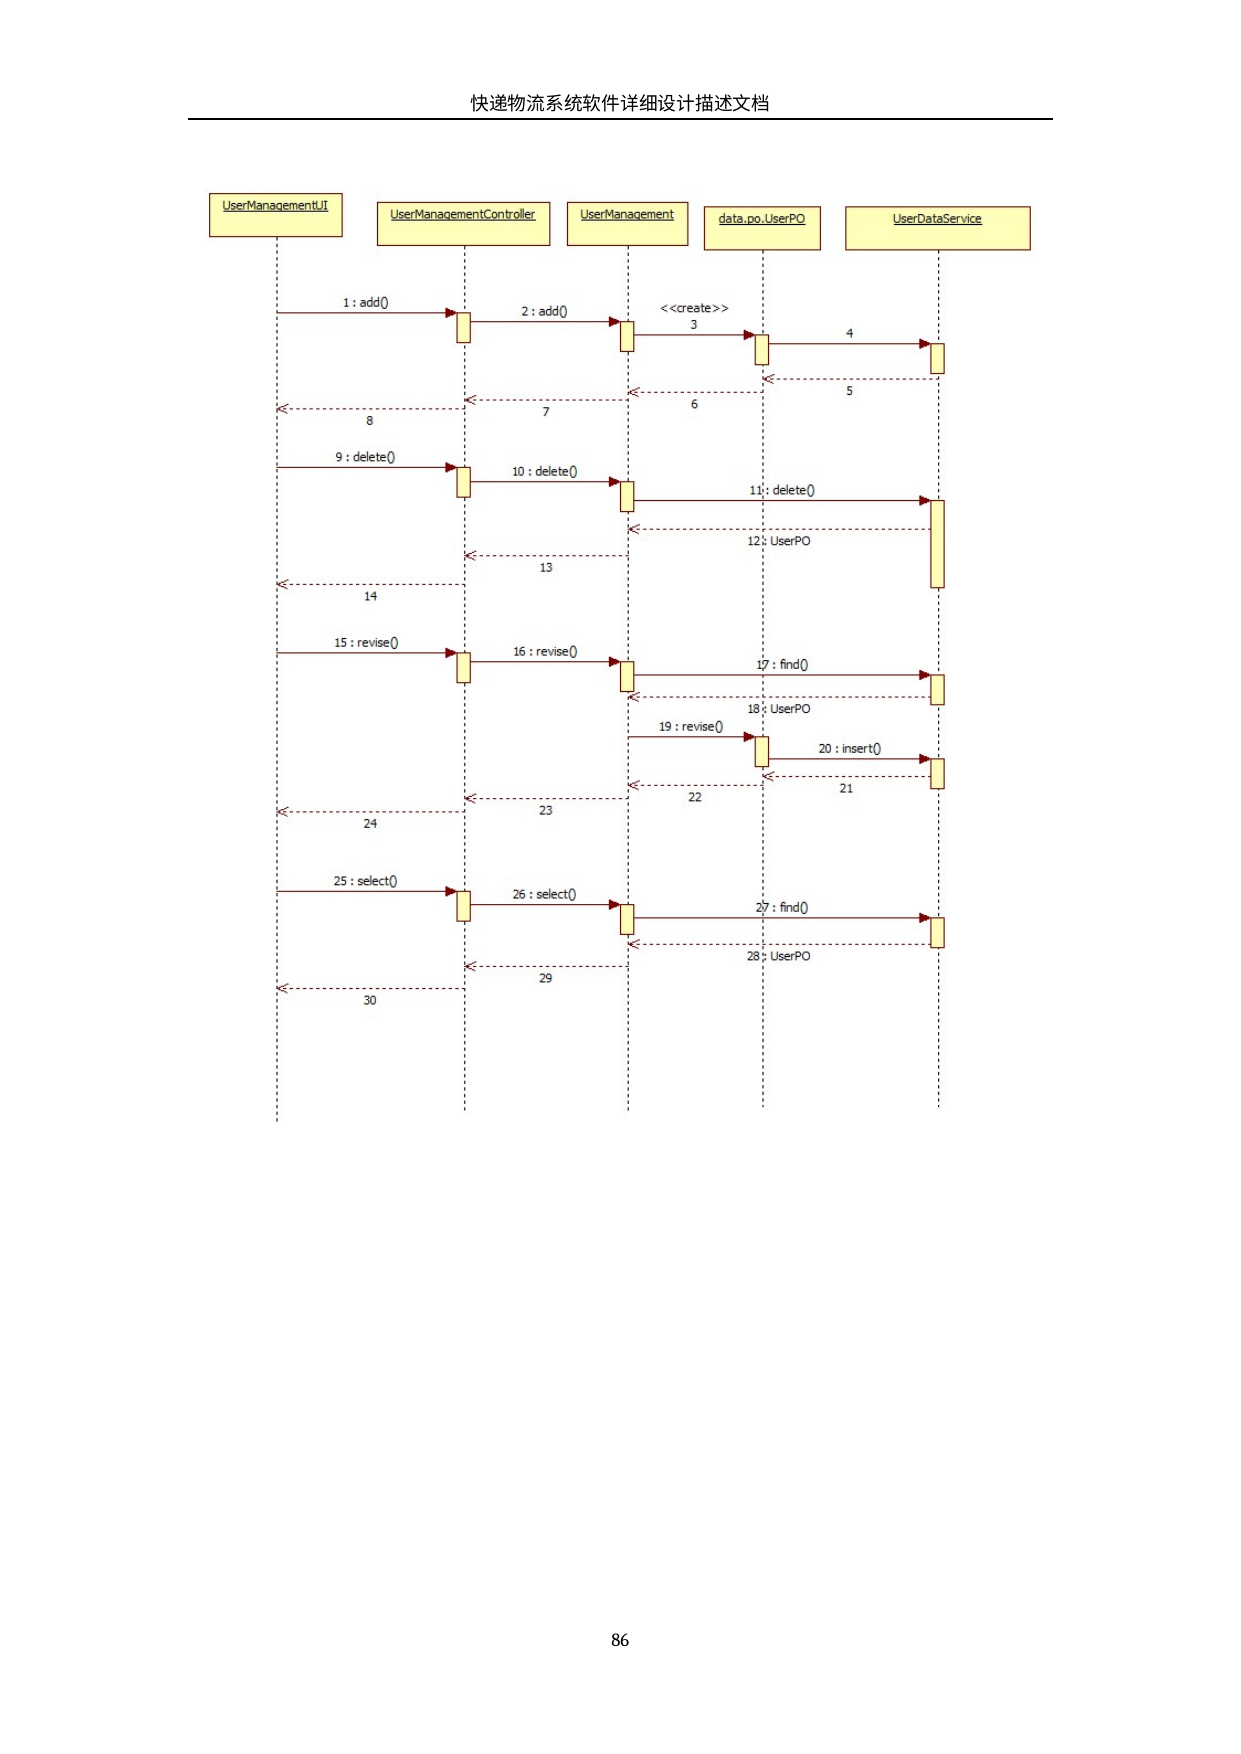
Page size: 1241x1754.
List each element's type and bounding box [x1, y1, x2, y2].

picture [187, 172, 1053, 1147]
